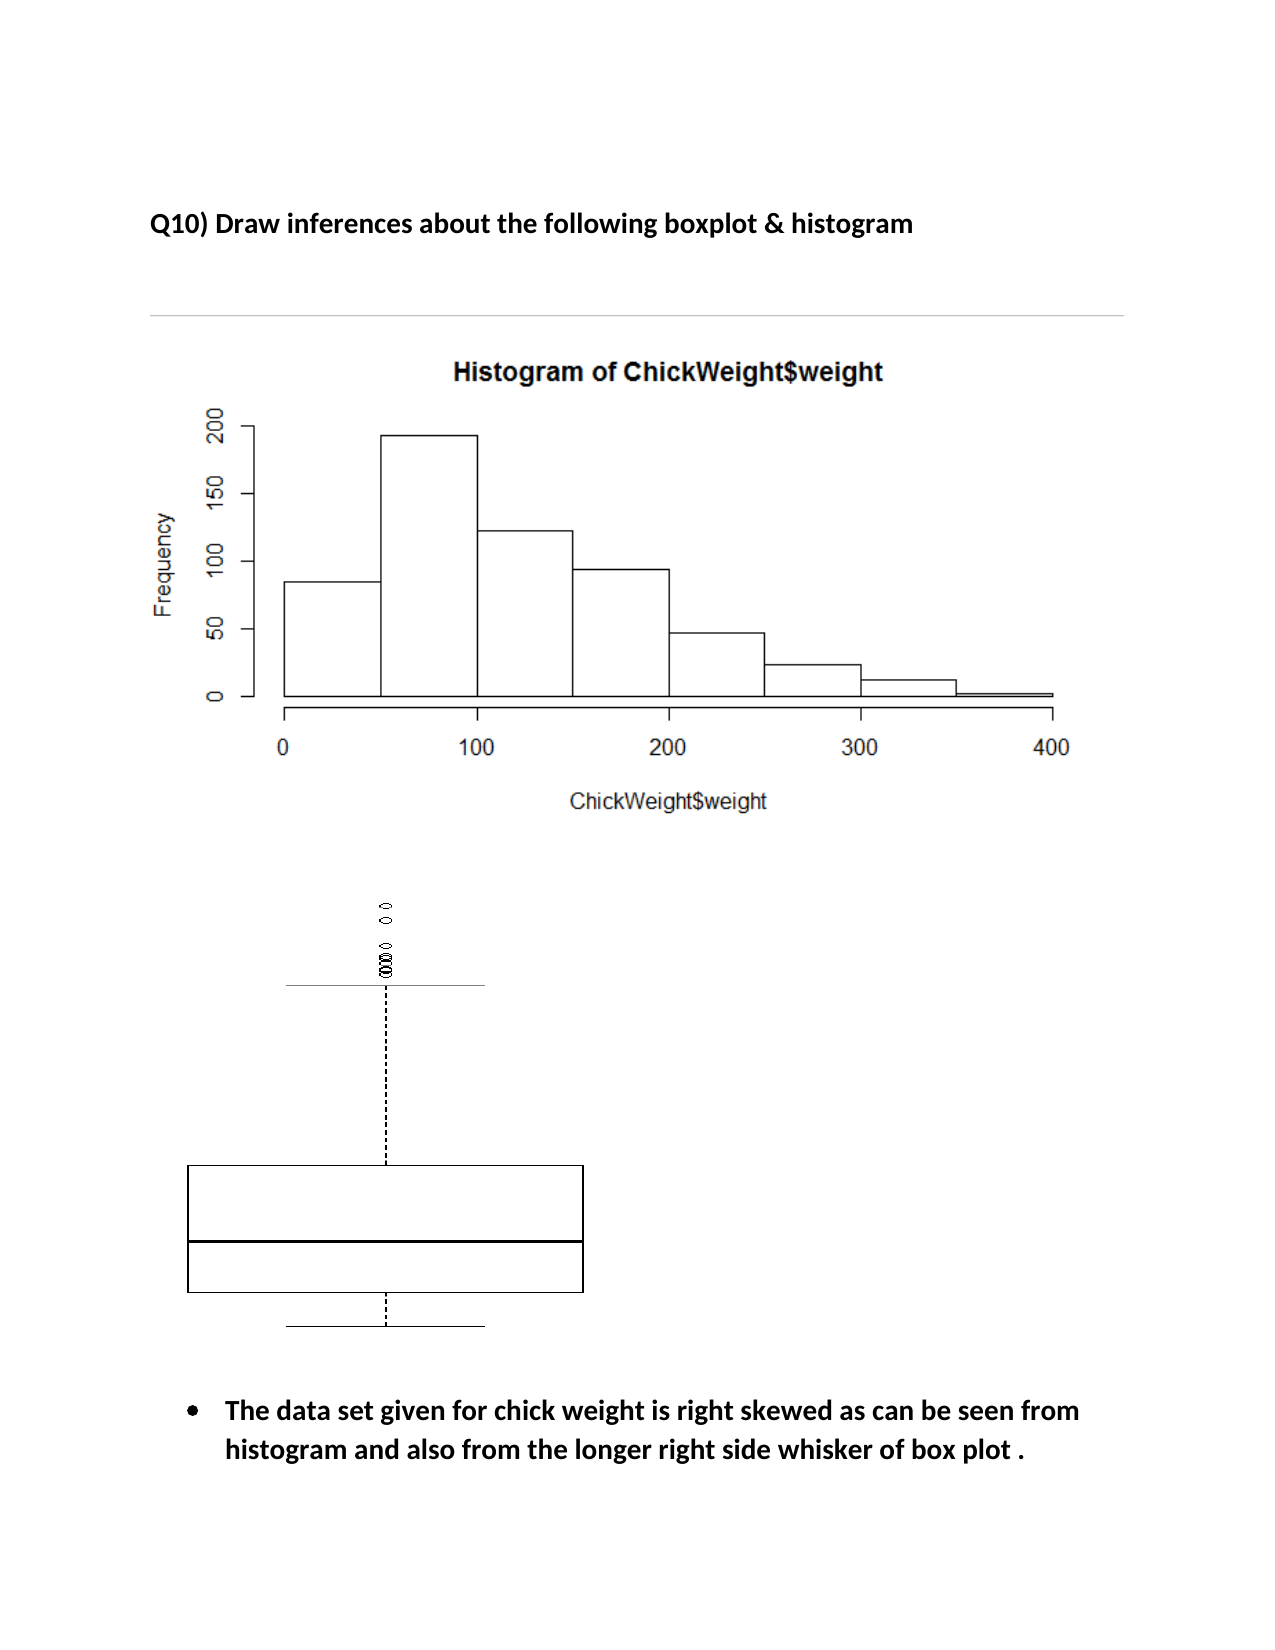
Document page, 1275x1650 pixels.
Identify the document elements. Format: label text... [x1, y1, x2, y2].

text Q10) Draw inferences about the following boxplot & histogram [150, 205, 1125, 241]
picture [150, 888, 632, 1374]
list The data set given for chick weight is right skewed as can be seen from histogram and also from the longer right side whisker of box plot . [187, 1392, 1125, 1466]
picture [150, 315, 1124, 823]
